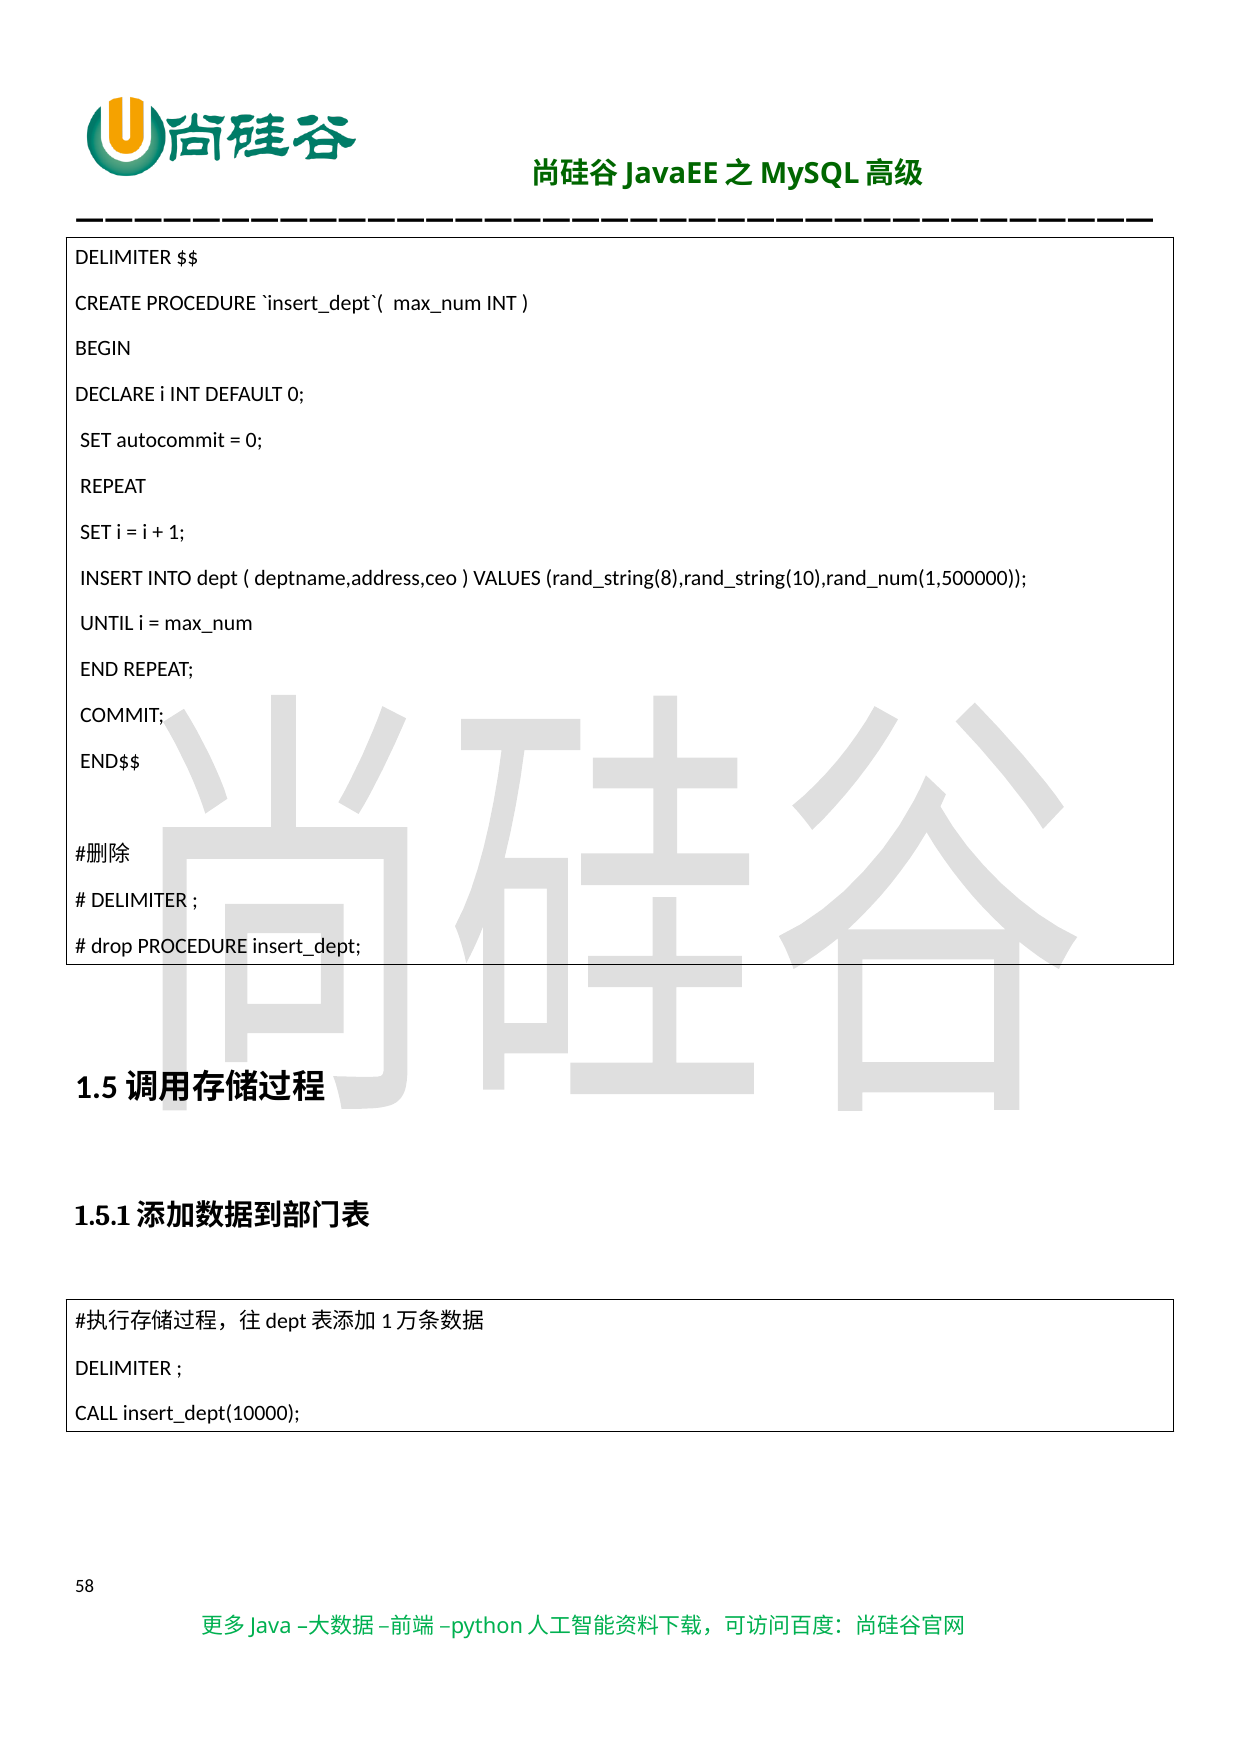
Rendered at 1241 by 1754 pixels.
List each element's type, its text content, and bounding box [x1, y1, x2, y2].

text END REPEAT; [67, 649, 1173, 685]
text #删除 [67, 832, 1173, 868]
picture [75, 88, 363, 184]
text DELIMITER ; [67, 1348, 1173, 1383]
text DELIMITER $$ [67, 238, 1173, 272]
text END$$ [67, 741, 1173, 777]
text # drop PROCEDURE insert_dept; [67, 926, 1173, 964]
text CREATE PROCEDURE `insert_dept`( max_num INT ) [67, 283, 1173, 318]
text CALL insert_dept(10000); [67, 1393, 1173, 1431]
text BEGIN [67, 328, 1173, 364]
text UNTIL i = max_num [67, 603, 1173, 639]
text SET autocommit = 0; [67, 420, 1173, 456]
text REPEAT [67, 466, 1173, 502]
text # DELIMITER ; [67, 880, 1173, 916]
subtitle 1.5 调用存储过程 [75, 1051, 1165, 1116]
text COMMIT; [67, 695, 1173, 731]
text SET i = i + 1; [67, 512, 1173, 547]
text INSERT INTO dept ( deptname,address,ceo ) VALUES (rand_string(8),rand_string(10),rand_num(1,500000)); [67, 558, 1173, 593]
subtitle 1.5.1 添加数据到部门表 [75, 1180, 1165, 1245]
text DECLARE i INT DEFAULT 0; [67, 374, 1173, 410]
text #执行存储过程，往dept表添加1万条数据 [67, 1300, 1173, 1335]
